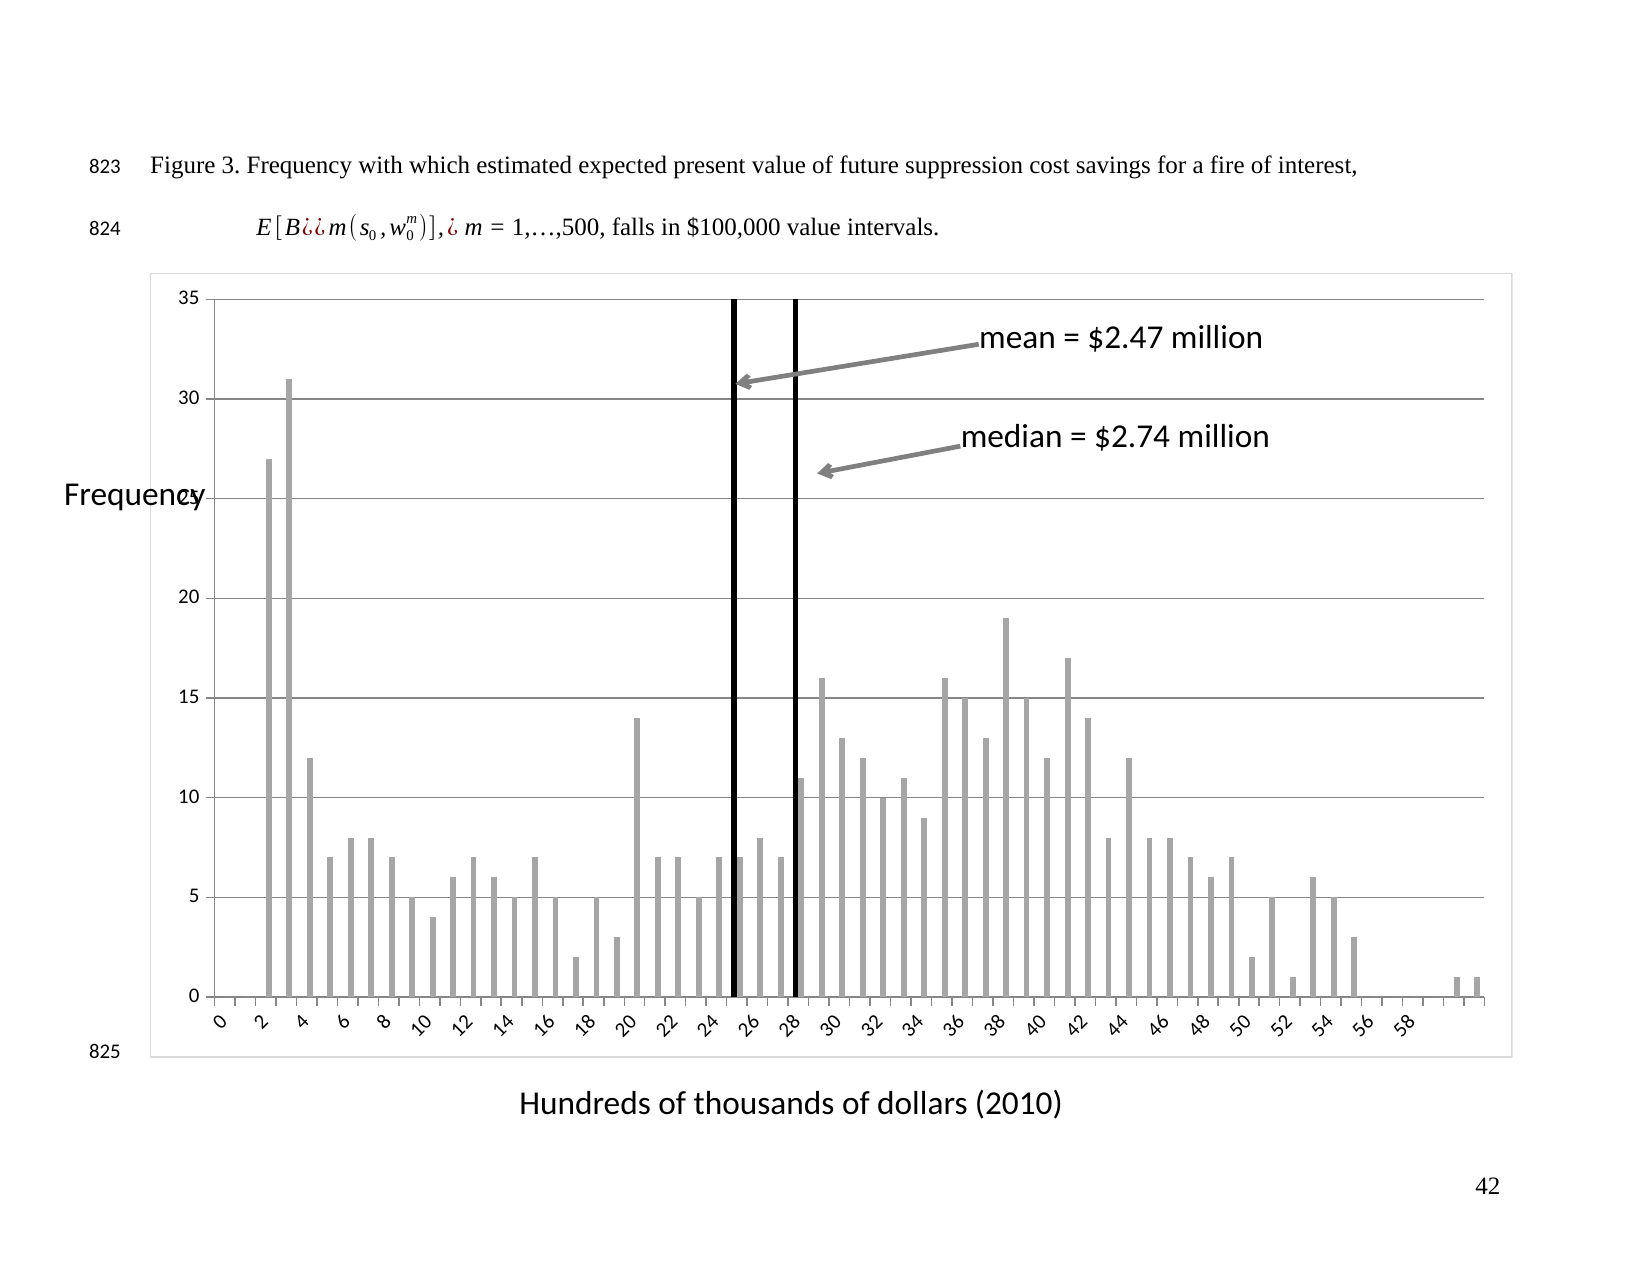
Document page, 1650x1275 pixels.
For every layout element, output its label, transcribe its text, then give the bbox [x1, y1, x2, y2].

text Figure 3. Frequency with which estimated expected present value of future suppression cost savings for a fire of interest, m = 1,…,500, falls in $100,000 value intervals. [150, 150, 1500, 244]
